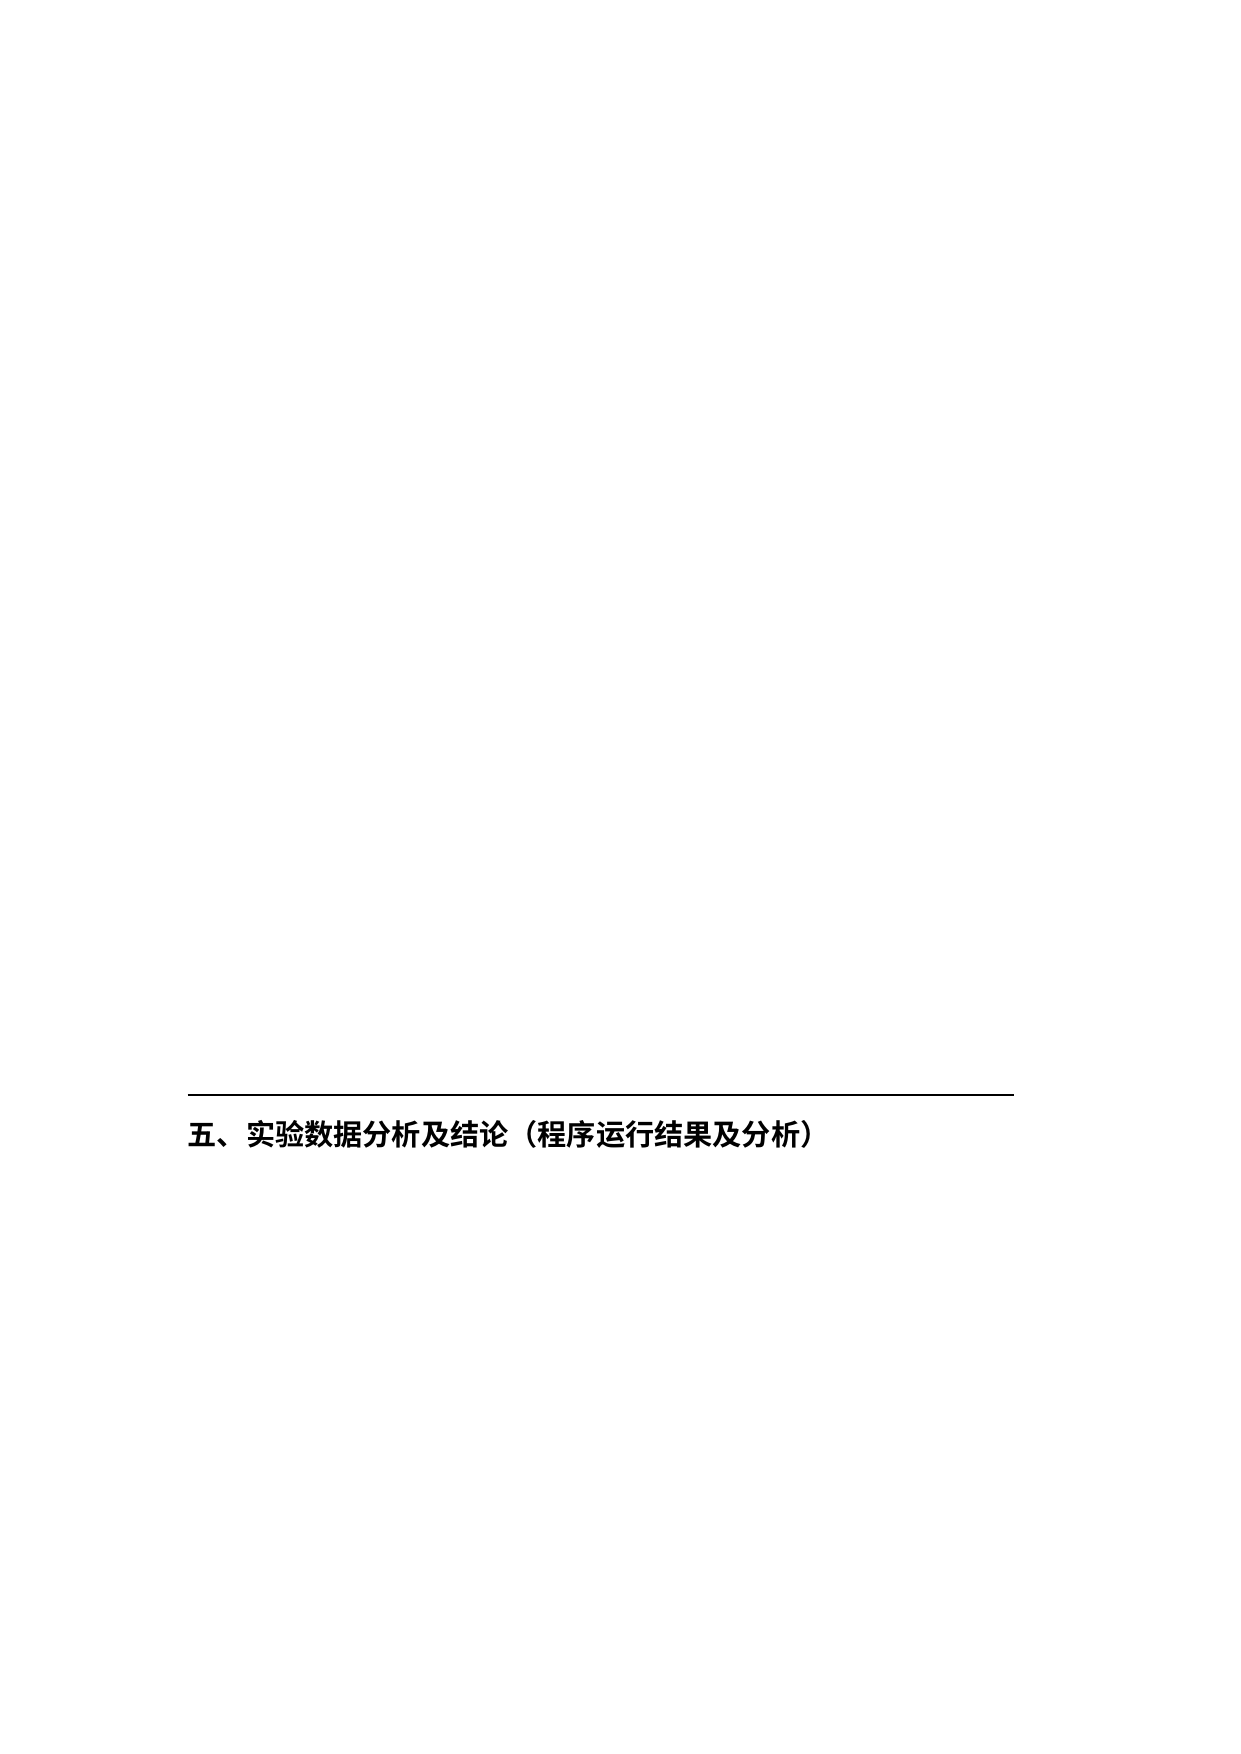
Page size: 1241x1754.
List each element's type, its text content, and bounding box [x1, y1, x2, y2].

text 五、实验数据分析及结论（程序运行结果及分析） [187, 1100, 1053, 1165]
